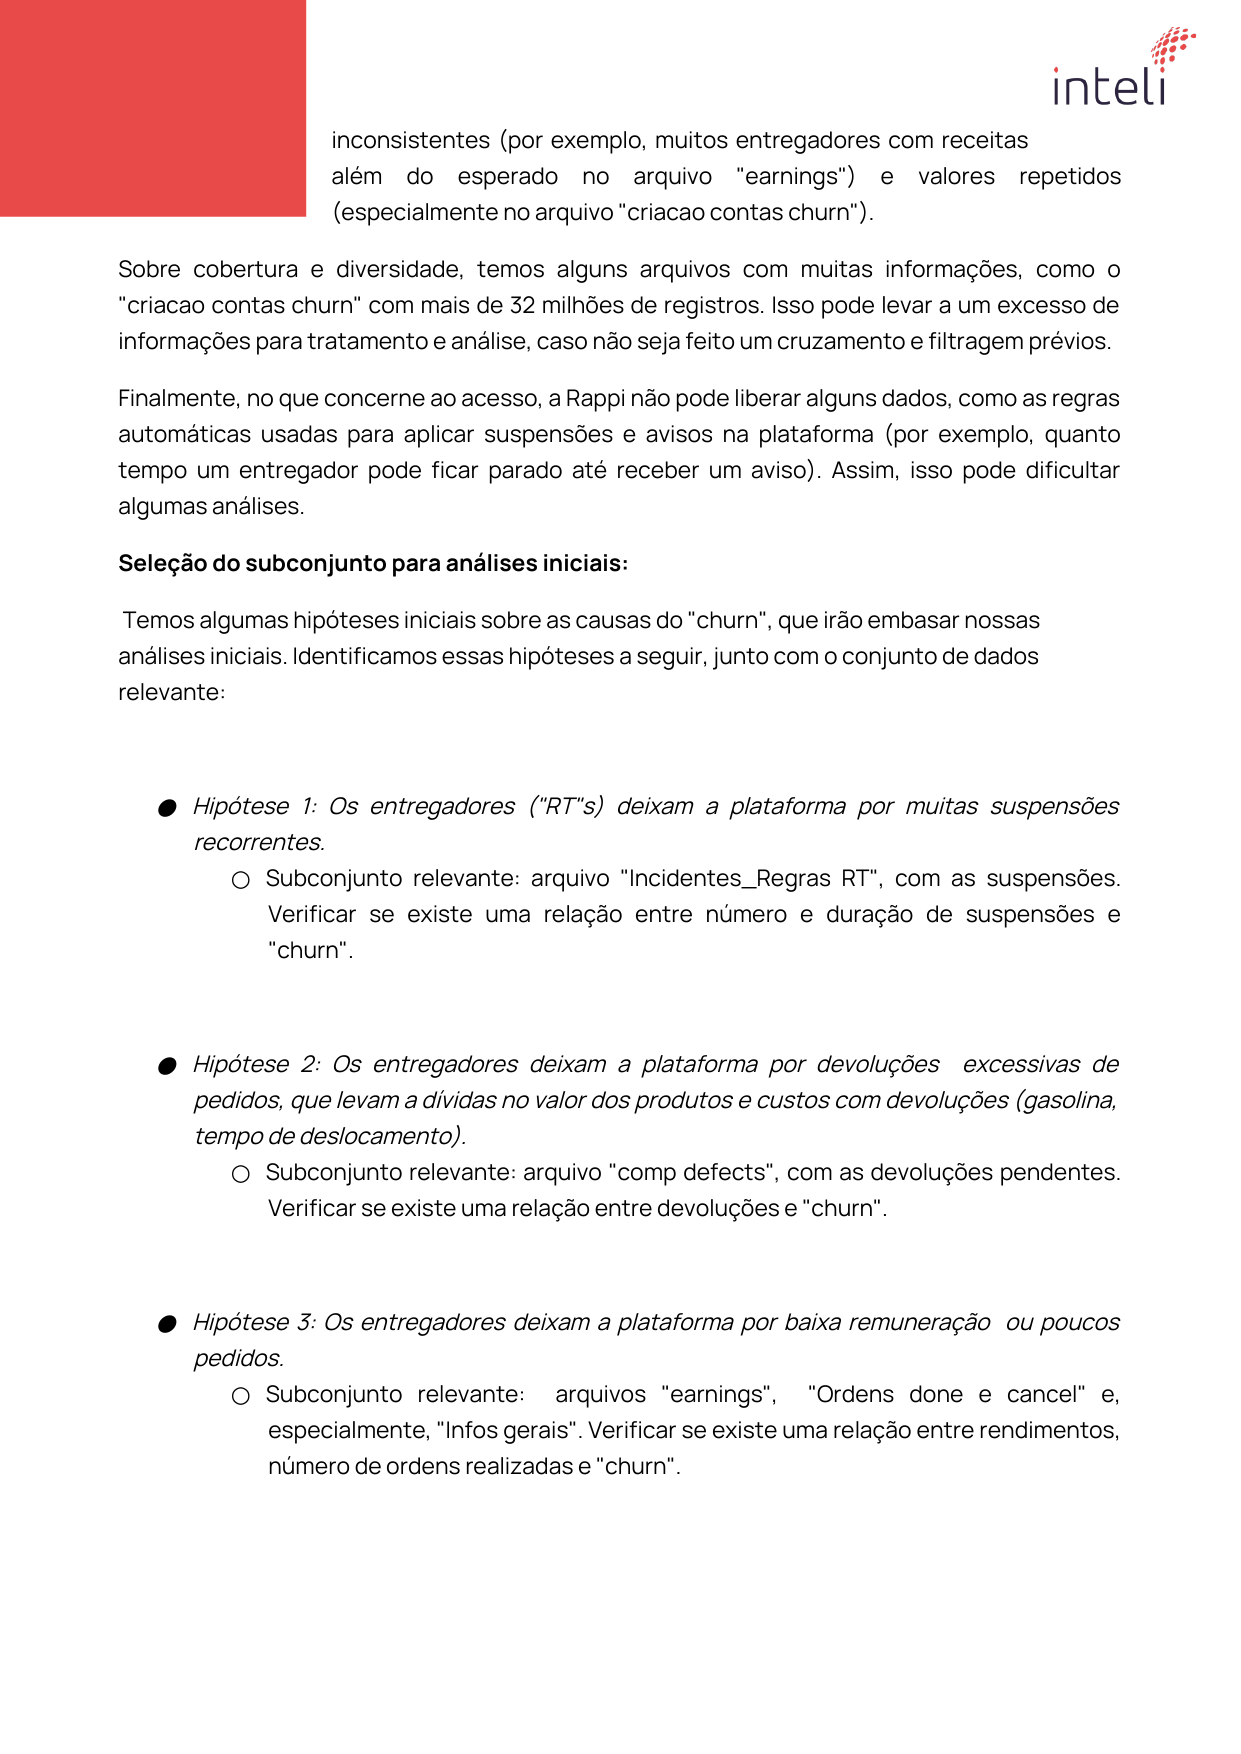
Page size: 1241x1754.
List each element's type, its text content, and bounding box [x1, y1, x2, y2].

list Hipótese 3: Os entregadores deixam a plataforma por baixa remuneração ou poucos pedidos. [156, 1305, 1122, 1373]
list Subconjunto relevante: arquivo "comp defects", com as devoluções pendentes. Verificar se existe uma relação entre devoluções e "churn". [231, 1156, 1122, 1223]
list Subconjunto relevante: arquivo "Incidentes_Regras RT", com as suspensões. Verificar se existe uma relação entre número e duração de suspensões e "churn". [231, 862, 1122, 965]
picture [0, 0, 307, 217]
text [118, 124, 1122, 227]
picture [1054, 27, 1197, 105]
text Finalmente, no que concerne ao acesso, a Rappi não pode liberar alguns dados, como as regras automáticas usadas para aplicar suspensões e avisos na plataforma (por exemplo, quanto tempo um entregador pode ficar parado até receber um aviso). Assim, isso pode dificultar algumas análises. [118, 382, 1122, 521]
text Temos algumas hipóteses iniciais sobre as causas do "churn", que irão embasar nossas análises iniciais. Identificamos essas hipóteses a seguir, junto com o conjunto de dados relevante: [118, 604, 1122, 707]
list Subconjunto relevante: arquivos "earnings", "Ordens done e cancel" e, especialmente, "Infos gerais". Verificar se existe uma relação entre rendimentos, número de ordens realizadas e "churn". [231, 1377, 1122, 1481]
list Hipótese 2: Os entregadores deixam a plataforma por devoluções excessivas de pedidos, que levam a dívidas no valor dos produtos e custos com devoluções (gasolina, tempo de deslocamento). [156, 1047, 1122, 1151]
list Hipótese 1: Os entregadores ("RT"s) deixam a plataforma por muitas suspensões recorrentes. [156, 789, 1122, 857]
text Sobre cobertura e diversidade, temos alguns arquivos com muitas informações, como o "criacao contas churn" com mais de 32 milhões de registros. Isso pode levar a um excesso de informações para tratamento e análise, caso não seja feito um cruzamento e filtragem prévios. [118, 253, 1122, 356]
text Seleção do subconjunto para análises iniciais: [118, 547, 1122, 578]
